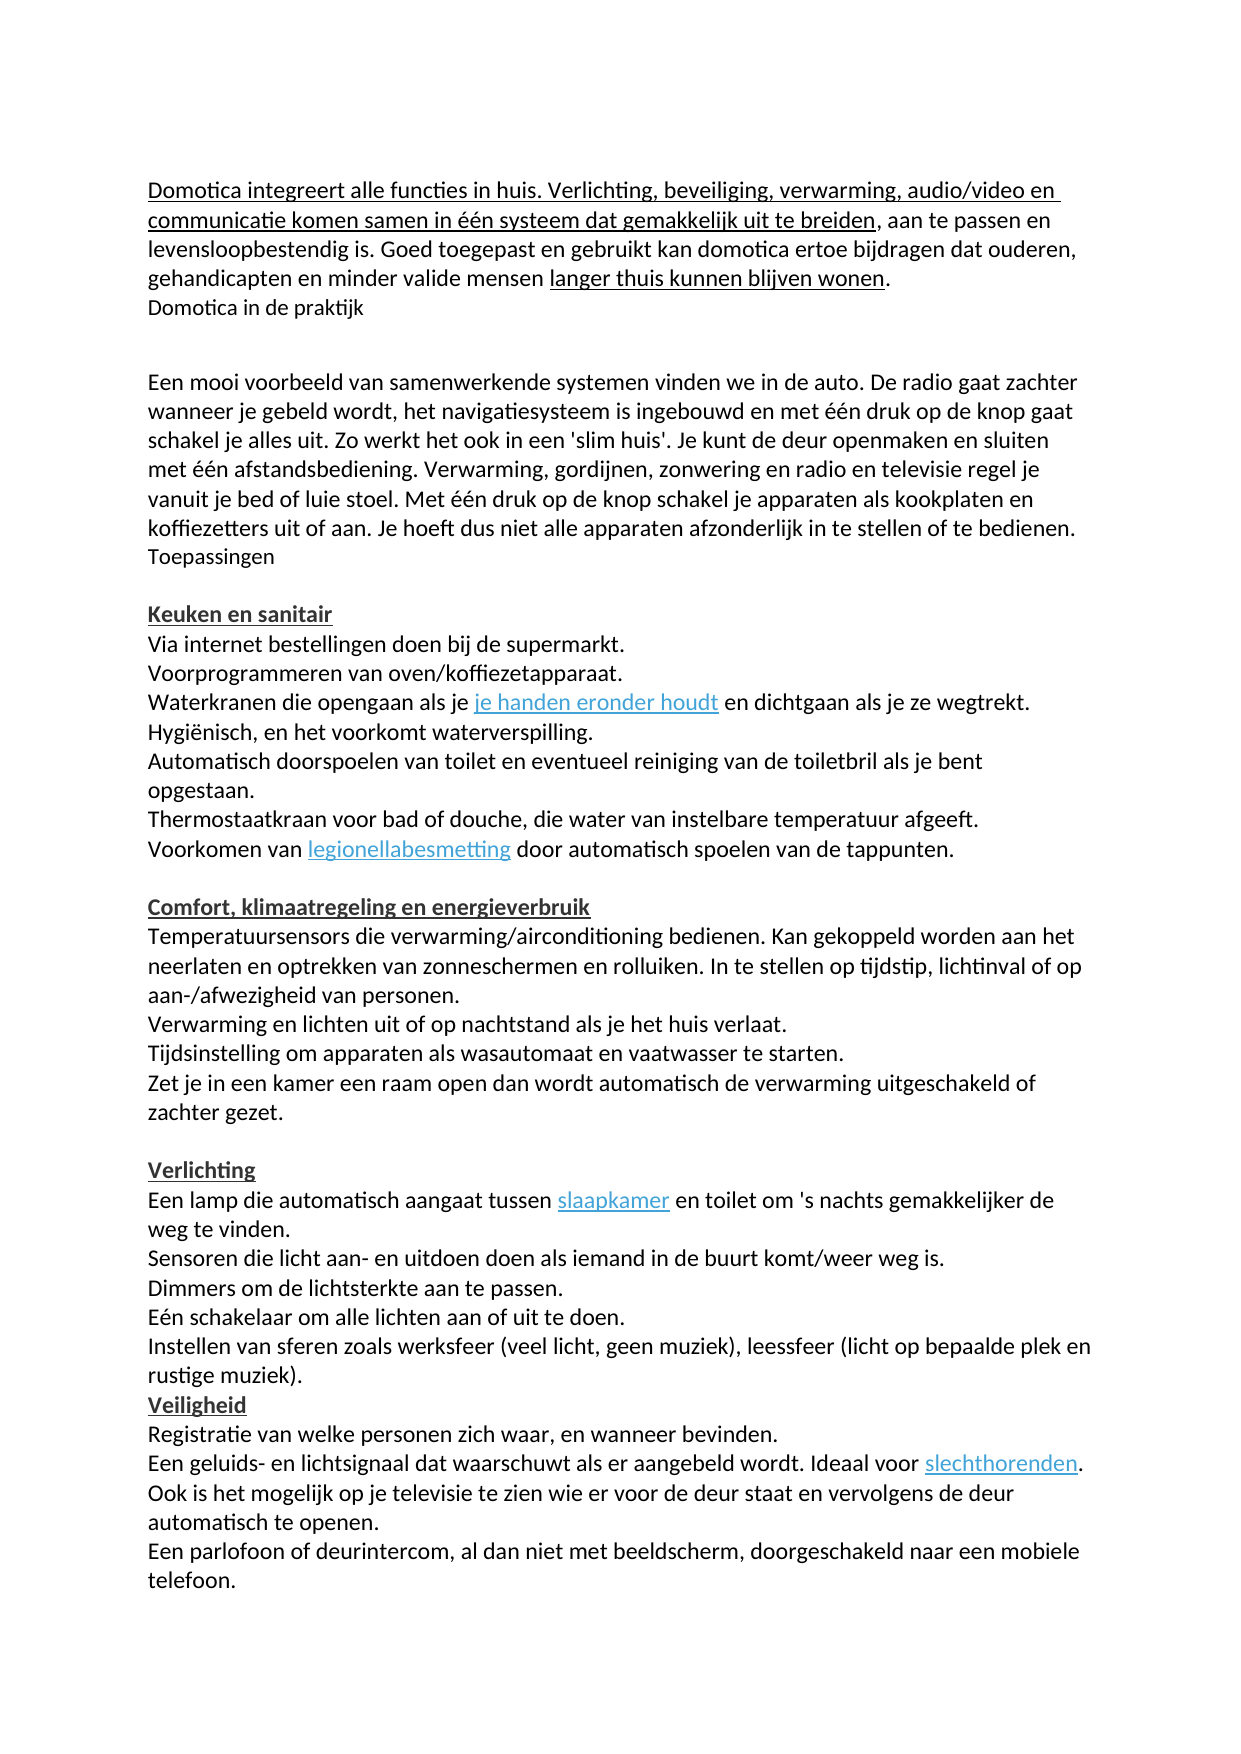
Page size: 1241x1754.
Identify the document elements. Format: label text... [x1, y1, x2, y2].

text Verlichting [148, 1156, 1093, 1185]
text Domotica in de praktijk [148, 293, 1093, 321]
text Veiligheid [148, 1390, 1093, 1419]
text Zet je in een kamer een raam open dan wordt automatisch de verwarming uitgeschakeld of zachter gezet. [148, 1068, 1093, 1126]
text Een geluids- en lichtsignaal dat waarschuwt als er aangebeld wordt. Ideaal voor slechthorenden. Ook is het mogelijk op je televisie te zien wie er voor de deur staat en vervolgens de deur automatisch te openen. [148, 1448, 1093, 1536]
text Eén schakelaar om alle lichten aan of uit te doen. [148, 1302, 1093, 1331]
text Toepassingen [148, 542, 1093, 570]
text Waterkranen die opengaan als je je handen eronder houdt en dichtgaan als je ze wegtrekt. Hygiënisch, en het voorkomt waterverspilling. [148, 687, 1093, 746]
text Een lamp die automatisch aangaat tussen slaapkamer en toilet om 's nachts gemakkelijker de weg te vinden. [148, 1185, 1093, 1243]
text Automatisch doorspoelen van toilet en eventueel reiniging van de toiletbril als je bent opgestaan. [148, 746, 1093, 804]
text Een mooi voorbeeld van samenwerkende systemen vinden we in de auto. De radio gaat zachter wanneer je gebeld wordt, het navigatiesysteem is ingebouwd en met één druk op de knop gaat schakel je alles uit. Zo werkt het ook in een 'slim huis'. Je kunt de deur openmaken en sluiten met één afstandsbediening. Verwarming, gordijnen, zonwering en radio en televisie regel je vanuit je bed of luie stoel. Met één druk op de knop schakel je apparaten als kookplaten en koffiezetters uit of aan. Je hoeft dus niet alle apparaten afzonderlijk in te stellen of te bedienen. [148, 367, 1093, 542]
text Tijdsinstelling om apparaten als wasautomaat en vaatwasser te starten. [148, 1038, 1093, 1068]
text Verwarming en lichten uit of op nachtstand als je het huis verlaat. [148, 1009, 1093, 1038]
text Een parlofoon of deurintercom, al dan niet met beeldscherm, doorgeschakeld naar een mobiele telefoon. [148, 1536, 1093, 1595]
text Voorprogrammeren van oven/koffiezetapparaat. [148, 658, 1093, 687]
text Voorkomen van legionellabesmetting door automatisch spoelen van de tappunten. [148, 834, 1093, 863]
text Dimmers om de lichtsterkte aan te passen. [148, 1273, 1093, 1302]
text Via internet bestellingen doen bij de supermarkt. [148, 629, 1093, 658]
text Domotica integreert alle functies in huis. Verlichting, beveiliging, verwarming, audio/video en communicatie komen samen in één systeem dat gemakkelijk uit te breiden, aan te passen en levensloopbestendig is. Goed toegepast en gebruikt kan domotica ertoe bijdragen dat ouderen, gehandicapten en minder valide mensen langer thuis kunnen blijven wonen. [148, 176, 1093, 293]
text Comfort, klimaatregeling en energieverbruik [148, 892, 1093, 921]
text Registratie van welke personen zich waar, en wanneer bevinden. [148, 1419, 1093, 1448]
text Keuken en sanitair [148, 599, 1093, 629]
text Temperatuursensors die verwarming/airconditioning bedienen. Kan gekoppeld worden aan het neerlaten en optrekken van zonneschermen en rolluiken. In te stellen op tijdstip, lichtinval of op aan-/afwezigheid van personen. [148, 921, 1093, 1009]
text Sensoren die licht aan- en uitdoen doen als iemand in de buurt komt/weer weg is. [148, 1243, 1093, 1273]
text Thermostaatkraan voor bad of douche, die water van instelbare temperatuur afgeeft. [148, 804, 1093, 834]
text Instellen van sferen zoals werksfeer (veel licht, geen muziek), leessfeer (licht op bepaalde plek en rustige muziek). [148, 1331, 1093, 1390]
